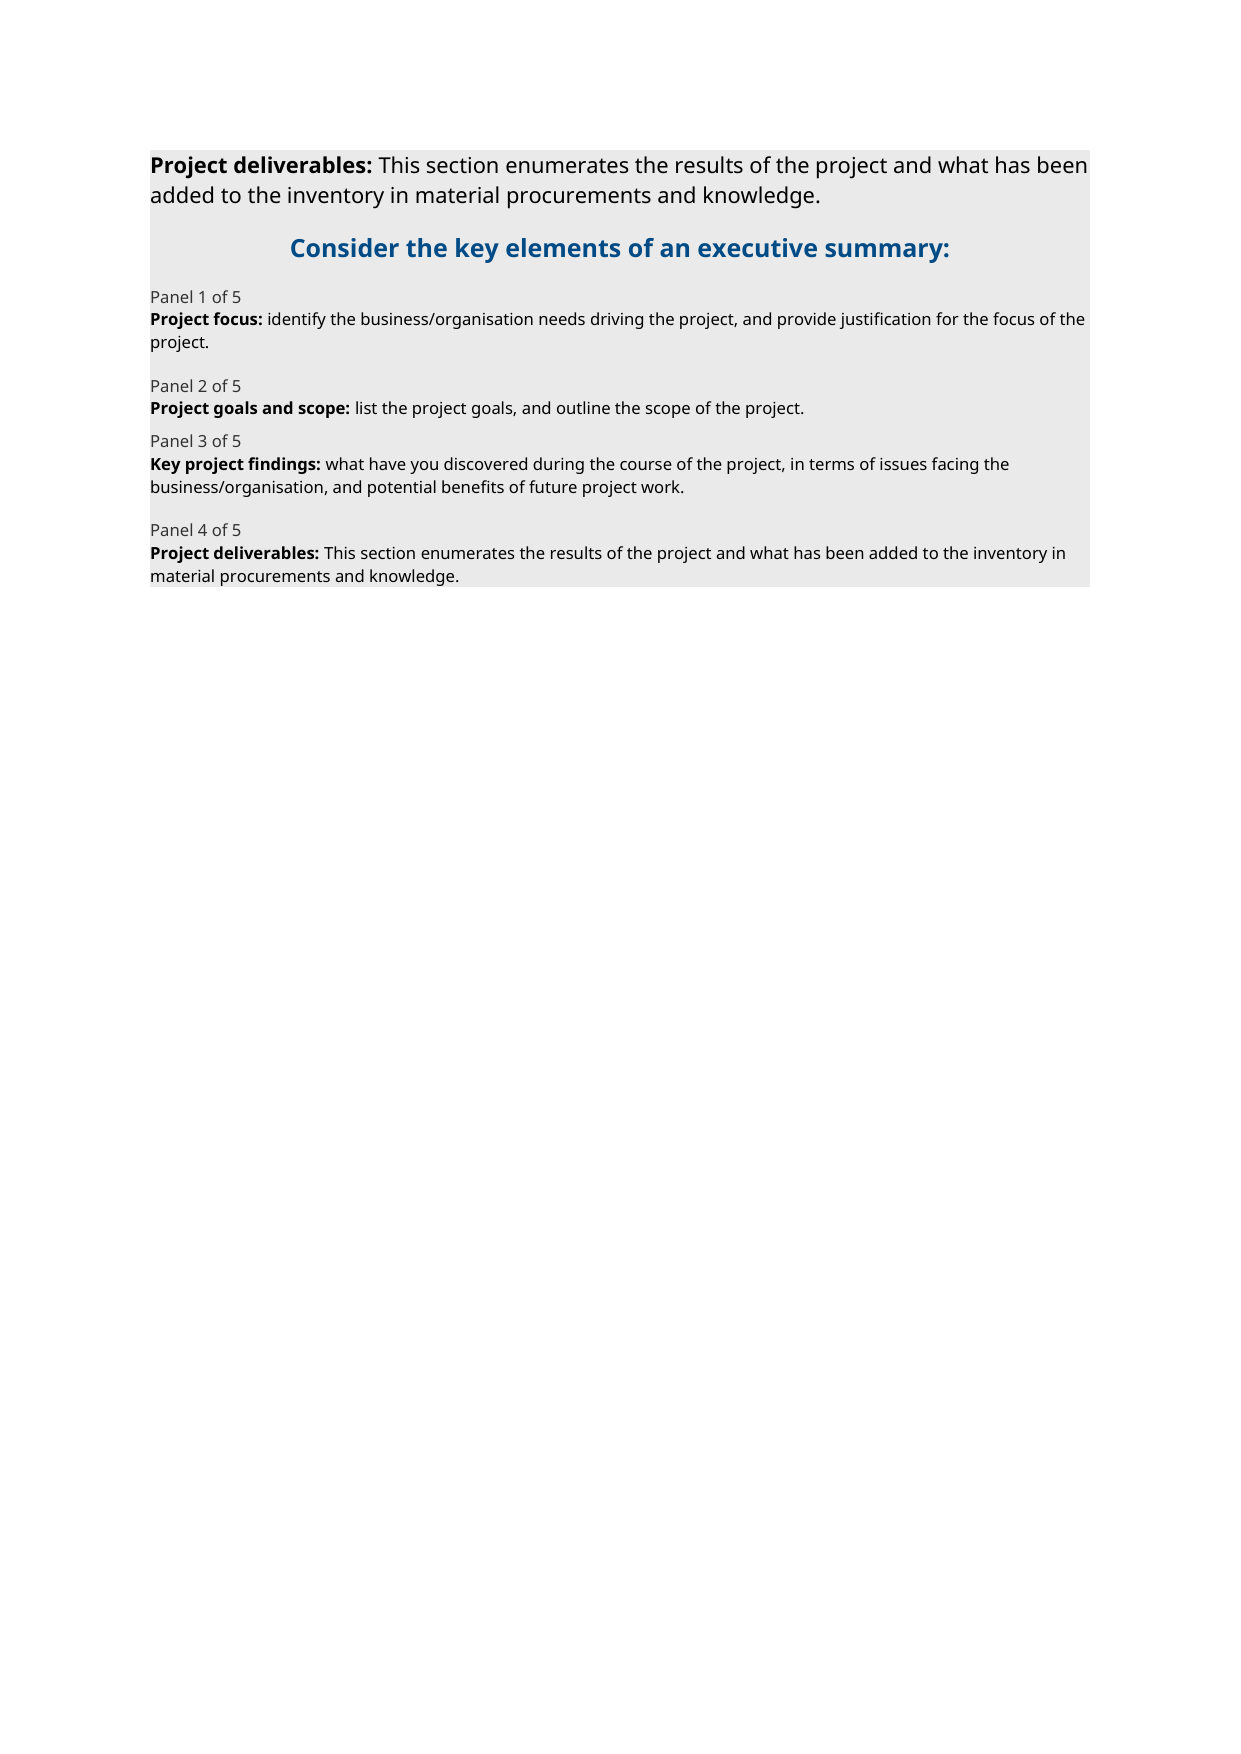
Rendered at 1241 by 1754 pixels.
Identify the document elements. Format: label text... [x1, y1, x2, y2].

text Panel 2 of 5 [150, 374, 1090, 397]
text Panel 3 of 5 [150, 430, 1090, 453]
text Project deliverables: This section enumerates the results of the project and what has been added to the inventory in material procurements and knowledge. [150, 150, 1090, 209]
text Project goals and scope: list the project goals, and outline the scope of the project. [150, 397, 1090, 420]
text Project focus: identify the business/organisation needs driving the project, and provide justification for the focus of the project. [150, 308, 1090, 353]
text Project deliverables: This section enumerates the results of the project and what has been added to the inventory in material procurements and knowledge. [150, 542, 1090, 587]
text Panel 4 of 5 [150, 519, 1090, 542]
text Consider the key elements of an executive summary: [150, 230, 1090, 264]
text Panel 1 of 5 [150, 285, 1090, 308]
